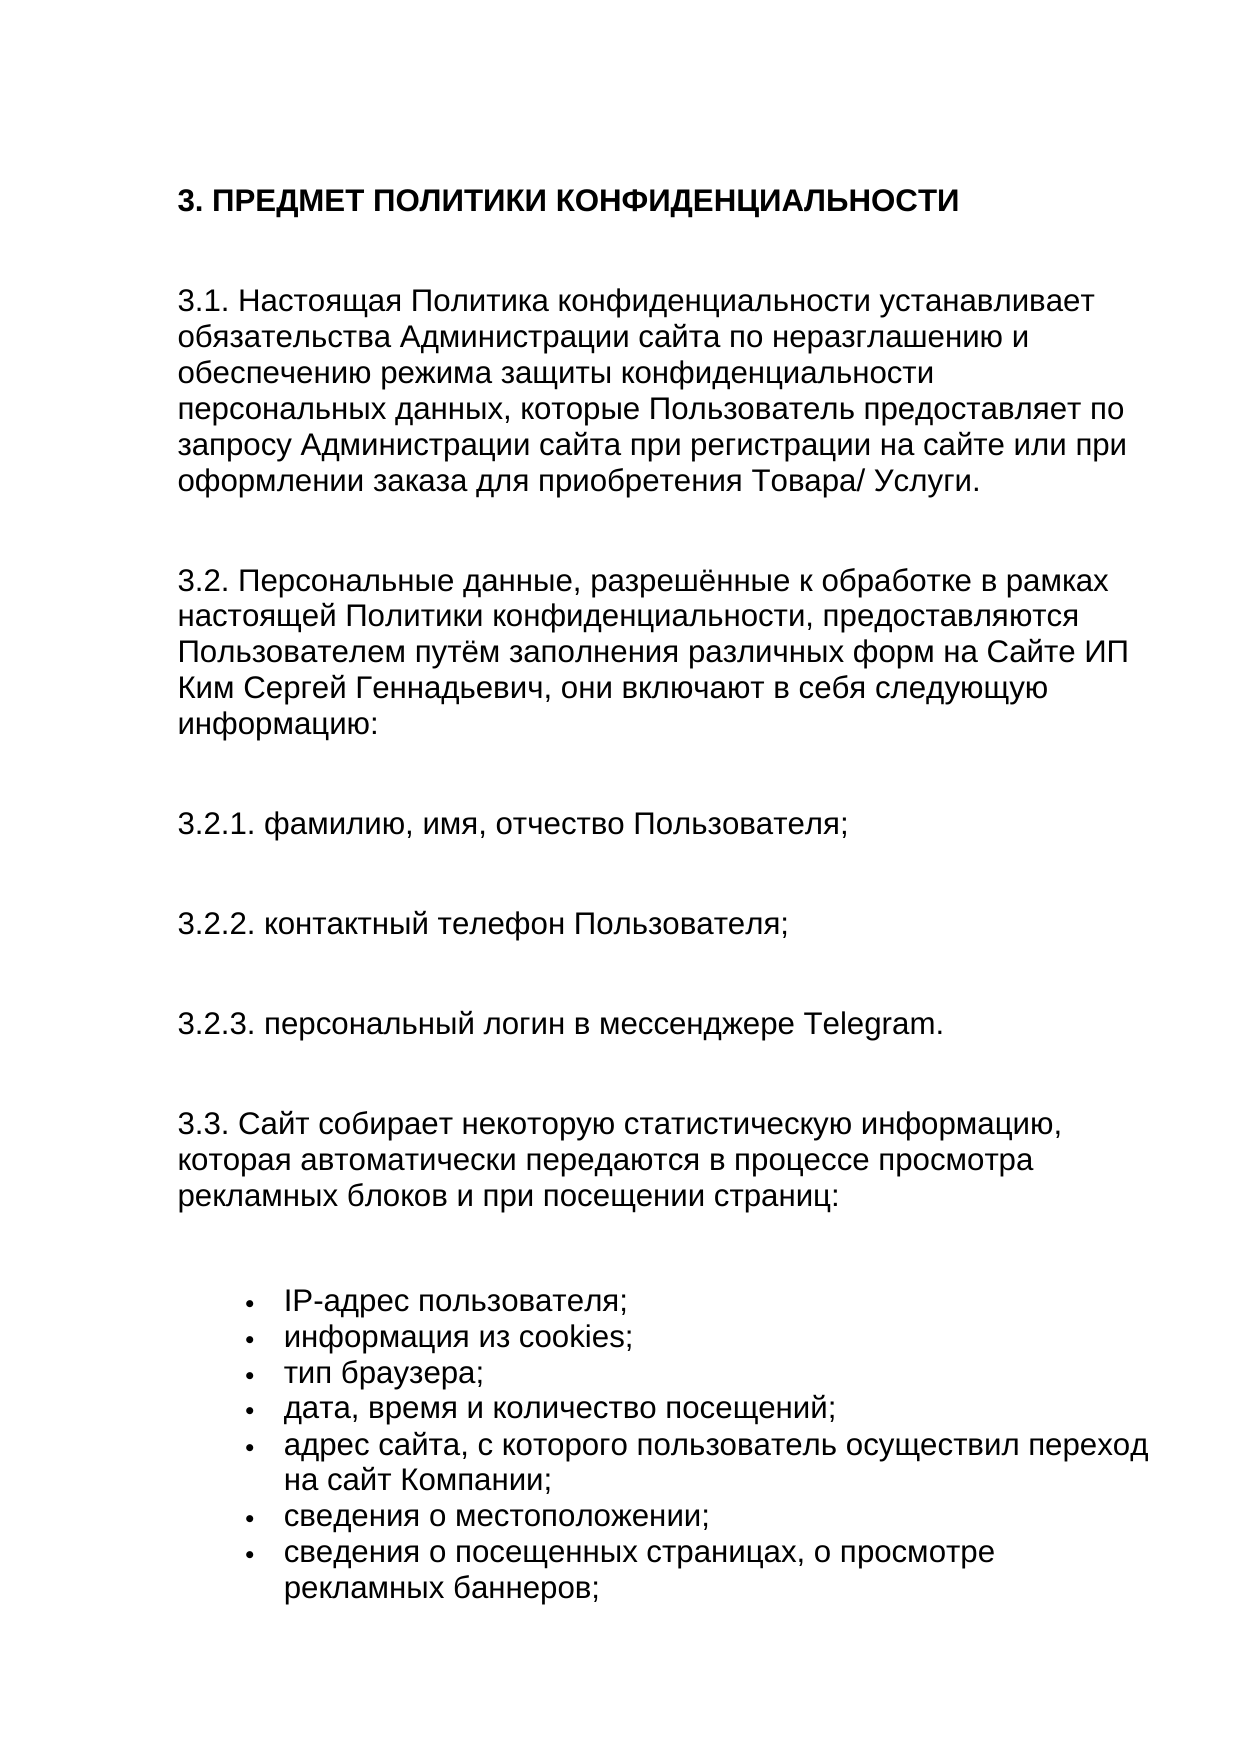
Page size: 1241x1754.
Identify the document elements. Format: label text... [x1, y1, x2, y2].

text 3.2.3. персональный логин в мессенджере Telegram. [177, 1005, 1152, 1041]
text 3.2.2. контактный телефон Пользователя; [177, 905, 1152, 941]
list сведения о посещенных страницах, о просмотре рекламных баннеров; [246, 1533, 1152, 1605]
list адрес сайта, с которого пользователь осуществил переход на сайт Компании; [246, 1426, 1152, 1497]
list сведения о местоположении; [246, 1497, 1152, 1533]
text 3. ПРЕДМЕТ ПОЛИТИКИ КОНФИДЕНЦИАЛЬНОСТИ [177, 182, 1152, 218]
list IP-адрес пользователя; [246, 1282, 1152, 1318]
list информация из cookies; [246, 1318, 1152, 1354]
text 3.2.1. фамилию, имя, отчество Пользователя; [177, 805, 1152, 841]
text 3.3. Сайт собирает некоторую статистическую информацию, которая автоматически передаются в процессе просмотра рекламных блоков и при посещении страниц: [177, 1105, 1152, 1213]
text 3.2. Персональные данные, разрешённые к обработке в рамках настоящей Политики конфиденциальности, предоставляются Пользователем путём заполнения различных форм на Сайте ИП Ким Сергей Геннадьевич, они включают в себя следующую информацию: [177, 562, 1152, 741]
list дата, время и количество посещений; [246, 1389, 1152, 1426]
list тип браузера; [246, 1354, 1152, 1389]
text 3.1. Настоящая Политика конфиденциальности устанавливает обязательства Администрации сайта по неразглашению и обеспечению режима защиты конфиденциальности персональных данных, которые Пользователь предоставляет по запросу Администрации сайта при регистрации на сайте или при оформлении заказа для приобретения Товара/ Услуги. [177, 282, 1152, 498]
